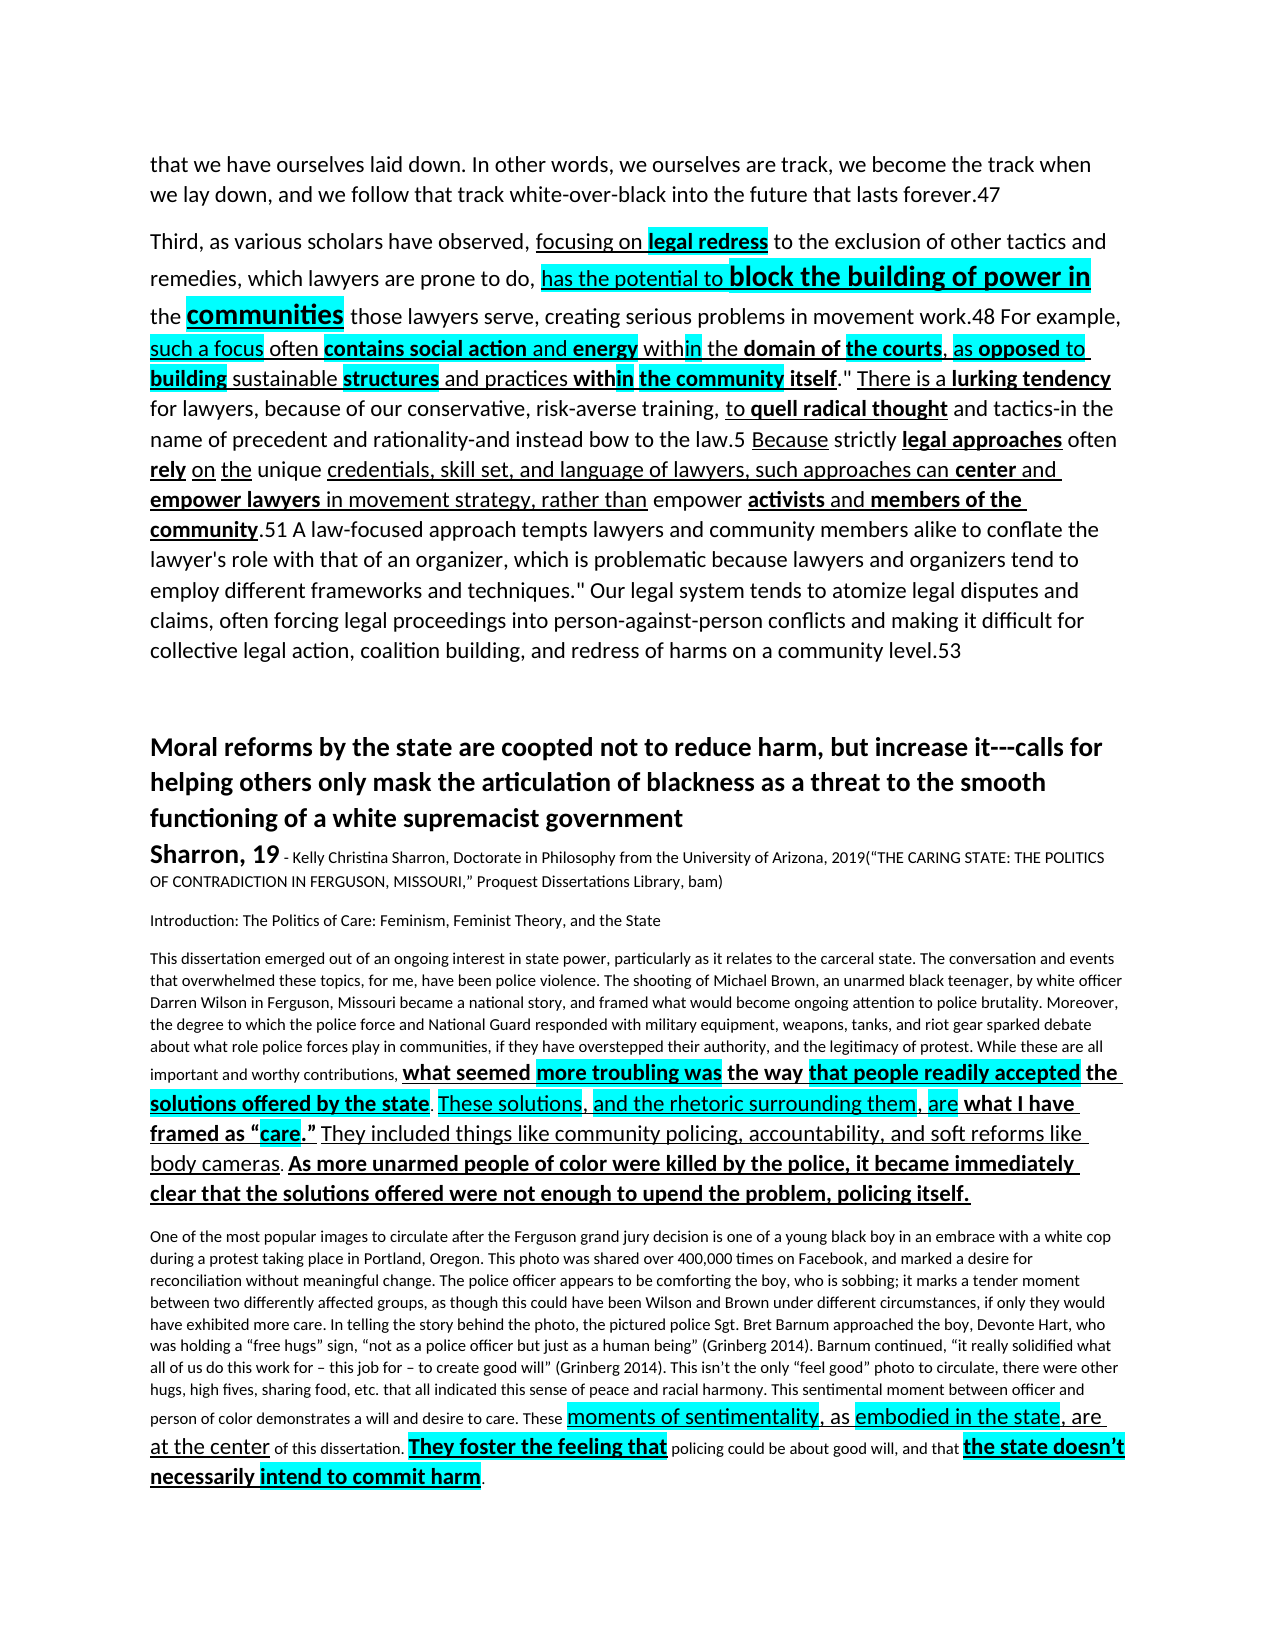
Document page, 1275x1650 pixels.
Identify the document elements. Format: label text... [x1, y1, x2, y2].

text One of the most popular images to circulate after the Ferguson grand jury decision is one of a young black boy in an embrace with a white cop during a protest taking place in Portland, Oregon. This photo was shared over 400,000 times on Facebook, and marked a desire for reconciliation without meaningful change. The police officer appears to be comforting the boy, who is sobbing; it marks a tender moment between two differently affected groups, as though this could have been Wilson and Brown under different circumstances, if only they would have exhibited more care. In telling the story behind the photo, the pictured police Sgt. Bret Barnum approached the boy, Devonte Hart, who was holding a “free hugs” sign, “not as a police officer but just as a human being” (Grinberg 2014). Barnum continued, “it really solidified what all of us do this work for – this job for – to create good will” (Grinberg 2014). This isn’t the only “feel good” photo to circulate, there were other hugs, high fives, sharing food, etc. that all indicated this sense of peace and racial harmony. This sentimental moment between officer and person of color demonstrates a will and desire to care. These moments of sentimentality, as embodied in the state, are at the center of this dissertation. They foster the feeling that policing could be about good will, and that the state doesn’t necessarily intend to commit harm. [150, 1226, 1125, 1490]
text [150, 150, 1125, 208]
text Introduction: The Politics of Care: Feminism, Feminist Theory, and the State [150, 910, 1125, 930]
text This dissertation emerged out of an ongoing interest in state power, particularly as it relates to the carceral state. The conversation and events that overwhelmed these topics, for me, have been police violence. The shooting of Michael Brown, an unarmed black teenager, by white officer Darren Wilson in Ferguson, Missouri became a national story, and framed what would become ongoing attention to police brutality. Moreover, the degree to which the police force and National Guard responded with military equipment, weapons, tanks, and riot gear sparked debate about what role police forces play in communities, if they have overstepped their authority, and the legitimacy of protest. While these are all important and worthy contributions, what seemed more troubling was the way that people readily accepted the solutions offered by the state. These solutions, and the rhetoric surrounding them, are what I have framed as “care.” They included things like community policing, accountability, and soft reforms like body cameras. As more unarmed people of color were killed by the police, it became immediately clear that the solutions offered were not enough to upend the problem, policing itself. [150, 948, 1125, 1207]
text Sharron, 19 - Kelly Christina Sharron, Doctorate in Philosophy from the University of Arizona, 2019(“THE CARING STATE: THE POLITICS OF CONTRADICTION IN FERGUSON, MISSOURI,” Proquest Dissertations Library, bam) [150, 837, 1125, 892]
subtitle Moral reforms by the state are coopted not to reduce harm, but increase it---calls for helping others only mask the articulation of blackness as a threat to the smooth functioning of a white supremacist government [150, 730, 1125, 834]
text Third, as various scholars have observed, focusing on legal redress to the exclusion of other tactics and remedies, which lawyers are prone to do, has the potential to block the building of power in the communities those lawyers serve, creating serious problems in movement work.48 For example, such a focus often contains social action and energy within the domain of the courts, as opposed to building sustainable structures and practices within the community itself." There is a lurking tendency for lawyers, because of our conservative, risk-averse training, to quell radical thought and tactics-in the name of precedent and rationality-and instead bow to the law.5 Because strictly legal approaches often rely on the unique credentials, skill set, and language of lawyers, such approaches can center and empower lawyers in movement strategy, rather than empower activists and members of the community.51 A law-focused approach tempts lawyers and community members alike to conflate the lawyer's role with that of an organizer, which is problematic because lawyers and organizers tend to employ different frameworks and techniques." Our legal system tends to atomize legal disputes and claims, often forcing legal proceedings into person-against-person conflicts and making it difficult for collective legal action, coalition building, and redress of harms on a community level.53 [150, 227, 1125, 664]
